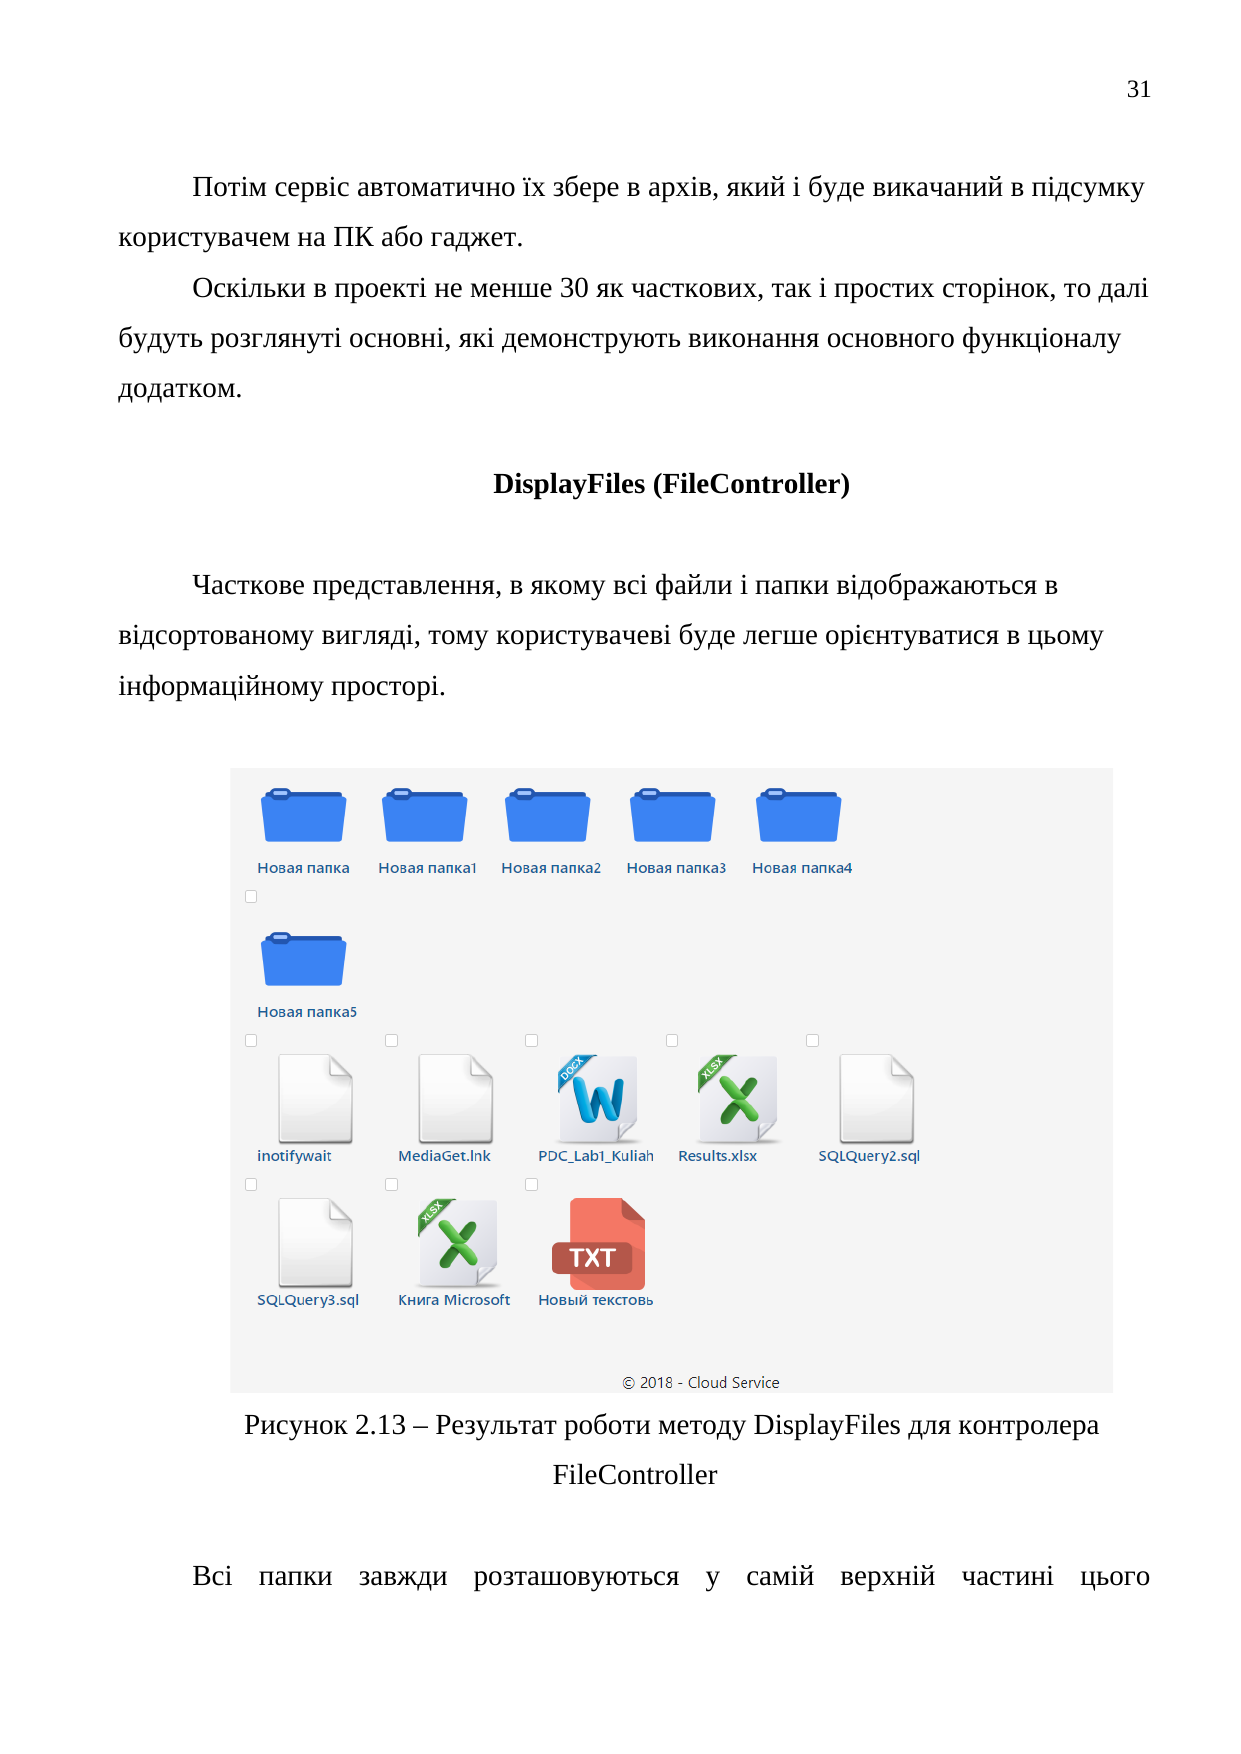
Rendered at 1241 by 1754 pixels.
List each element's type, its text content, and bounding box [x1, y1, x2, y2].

text DisplayFiles (FileController) [118, 466, 1152, 500]
text Всі папки завжди розташовуються у самій верхній частині цього середовища, а всі файли – нижче. [118, 1558, 1152, 1592]
text Рисунок 2.13 – Результат роботи методу DisplayFiles для контролера FileController [118, 1407, 1152, 1491]
picture [230, 768, 1114, 1393]
text Часткове представлення, в якому всі файли і папки відображаються в відсортованому вигляді, тому користувачеві буде легше орієнтуватися в цьому інформаційному просторі. [118, 567, 1152, 701]
text Потім сервіс автоматично їх збере в архів, який і буде викачаний в підсумку користувачем на ПК або гаджет. [118, 169, 1152, 253]
text Оскільки в проекті не менше 30 як часткових, так і простих сторінок, то далі будуть розглянуті основні, які демонструють виконання основного функціоналу додатком. [118, 270, 1152, 404]
